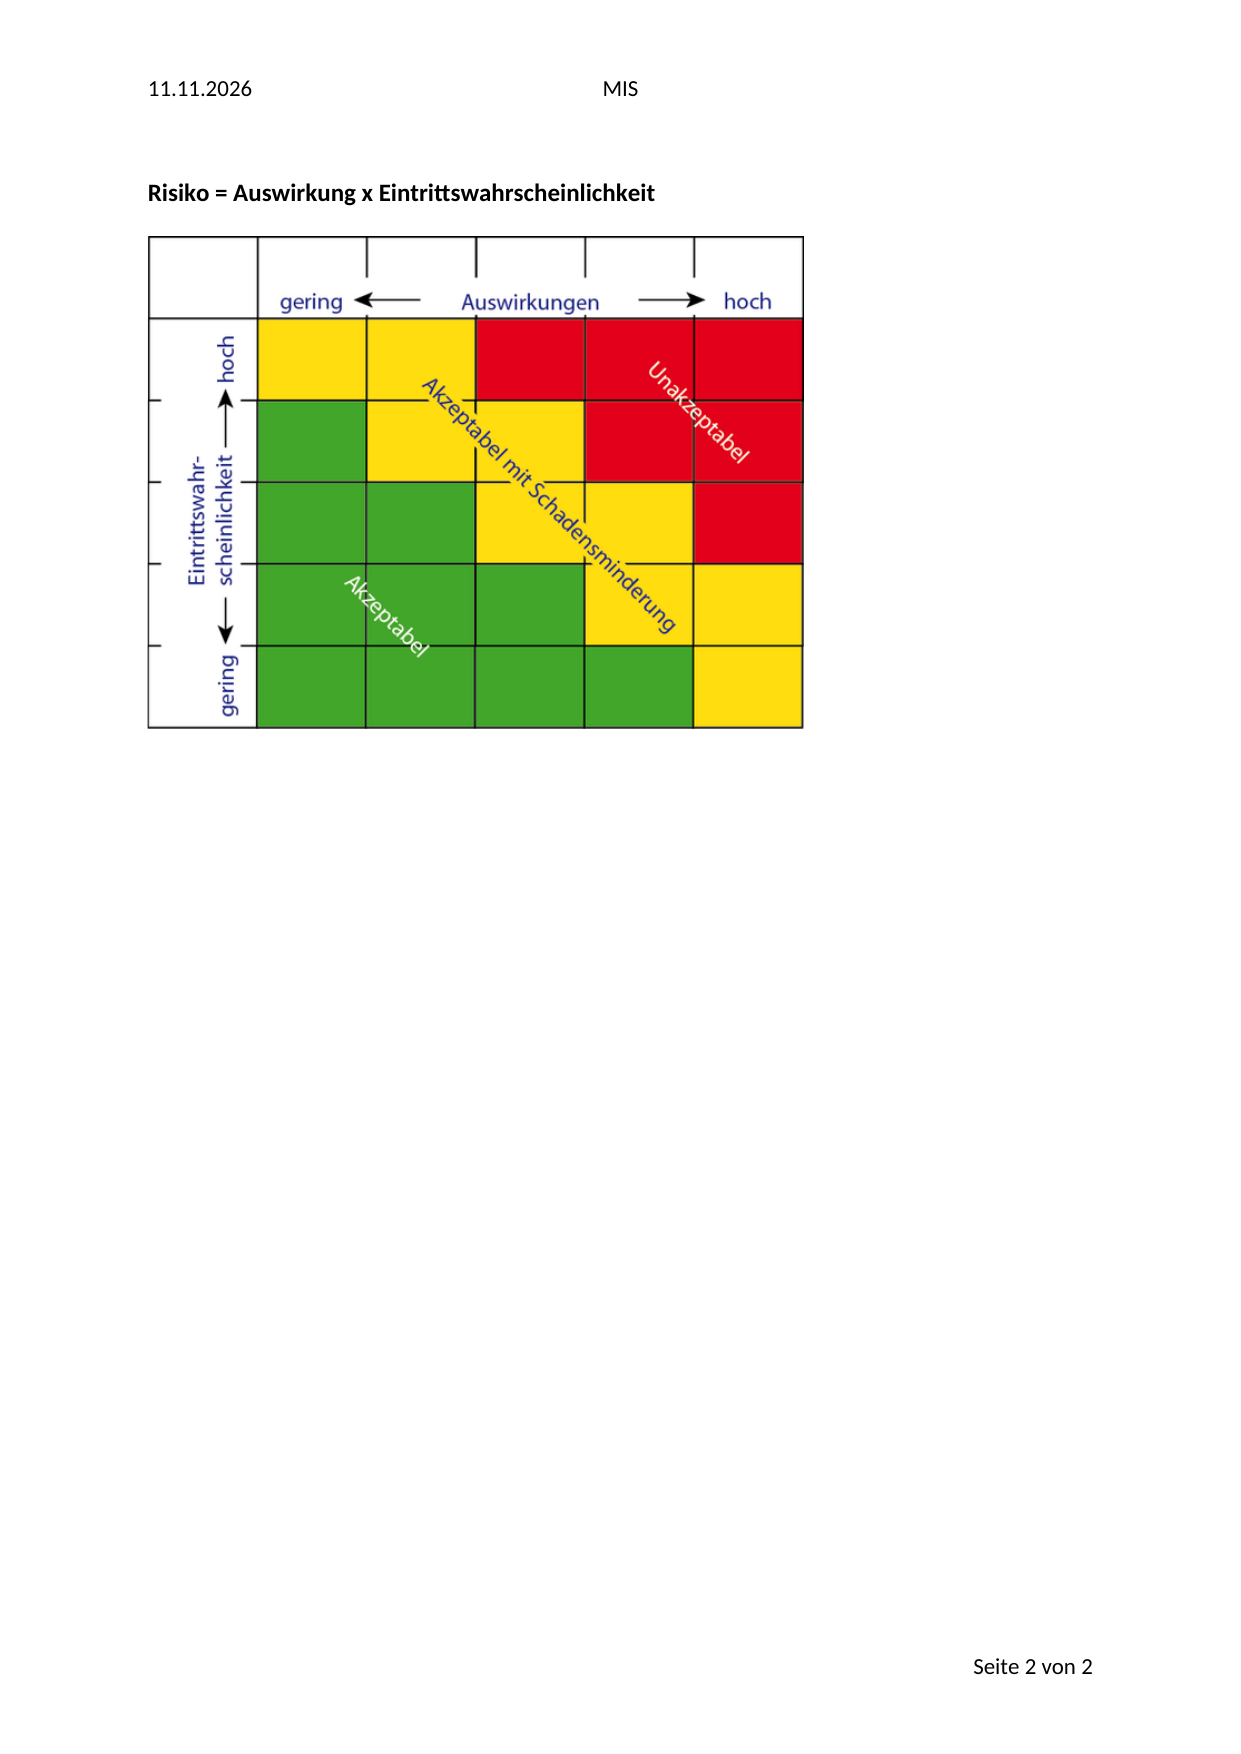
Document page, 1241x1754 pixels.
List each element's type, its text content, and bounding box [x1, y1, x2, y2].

text Risiko = Auswirkung x Eintrittswahrscheinlichkeit [148, 177, 1093, 207]
picture [147, 236, 804, 729]
